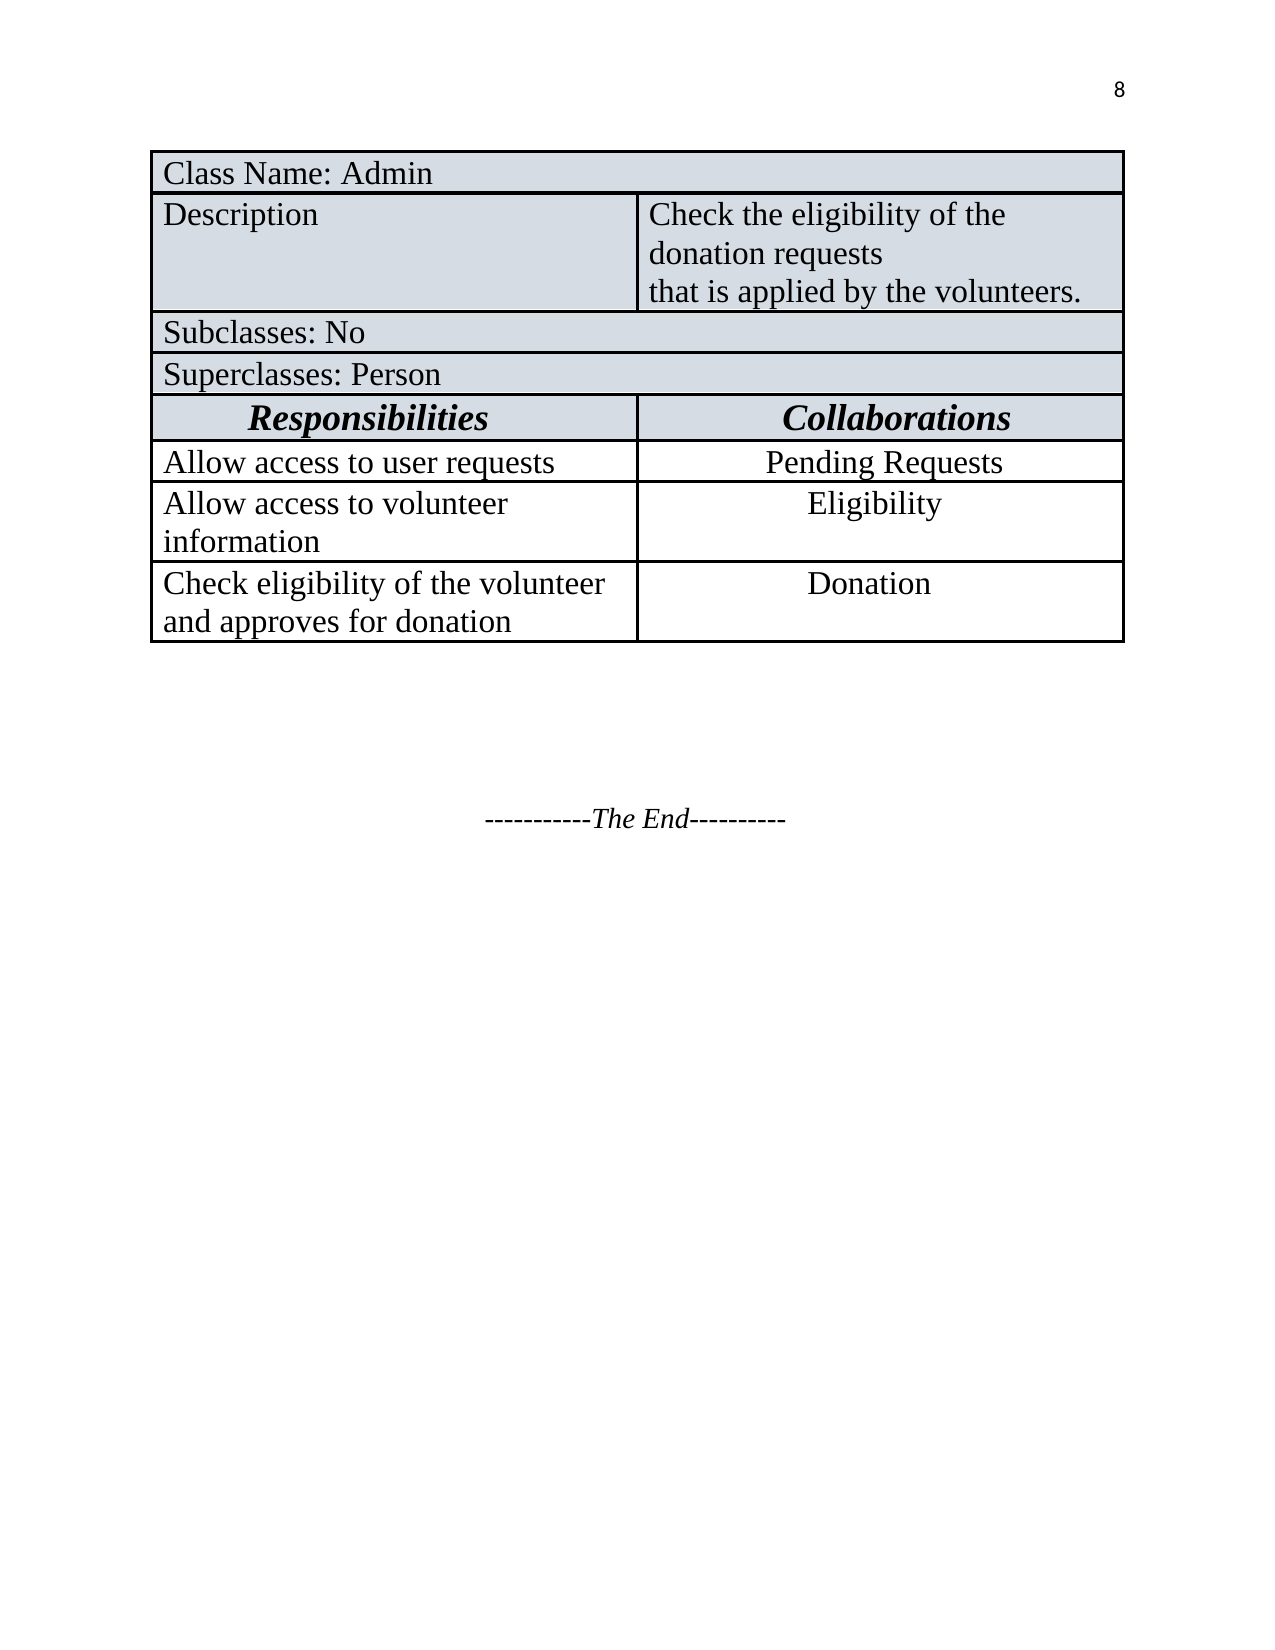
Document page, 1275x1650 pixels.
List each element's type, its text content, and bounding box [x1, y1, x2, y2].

table_cell Description [153, 195, 636, 309]
table_cell Donation [639, 563, 1122, 640]
table_cell Collaborations [639, 396, 1122, 439]
table_cell Superclasses: Person [153, 354, 1122, 392]
table_cell Allow access to volunteer information [153, 483, 636, 560]
table_cell Allow access to user requests [153, 442, 636, 480]
table_cell Subclasses: No [153, 313, 1122, 351]
table_cell Check eligibility of the volunteer and approves for donation [153, 563, 636, 640]
table_cell Eligibility [639, 483, 1122, 560]
table_header Class Name: Admin [153, 153, 1122, 191]
table_cell Responsibilities [153, 396, 636, 439]
table_cell Pending Requests [639, 442, 1122, 480]
table_cell Check the eligibility of the donation requests that is applied by the volunteers. [639, 195, 1122, 309]
text -----------The End---------- [150, 801, 1125, 835]
